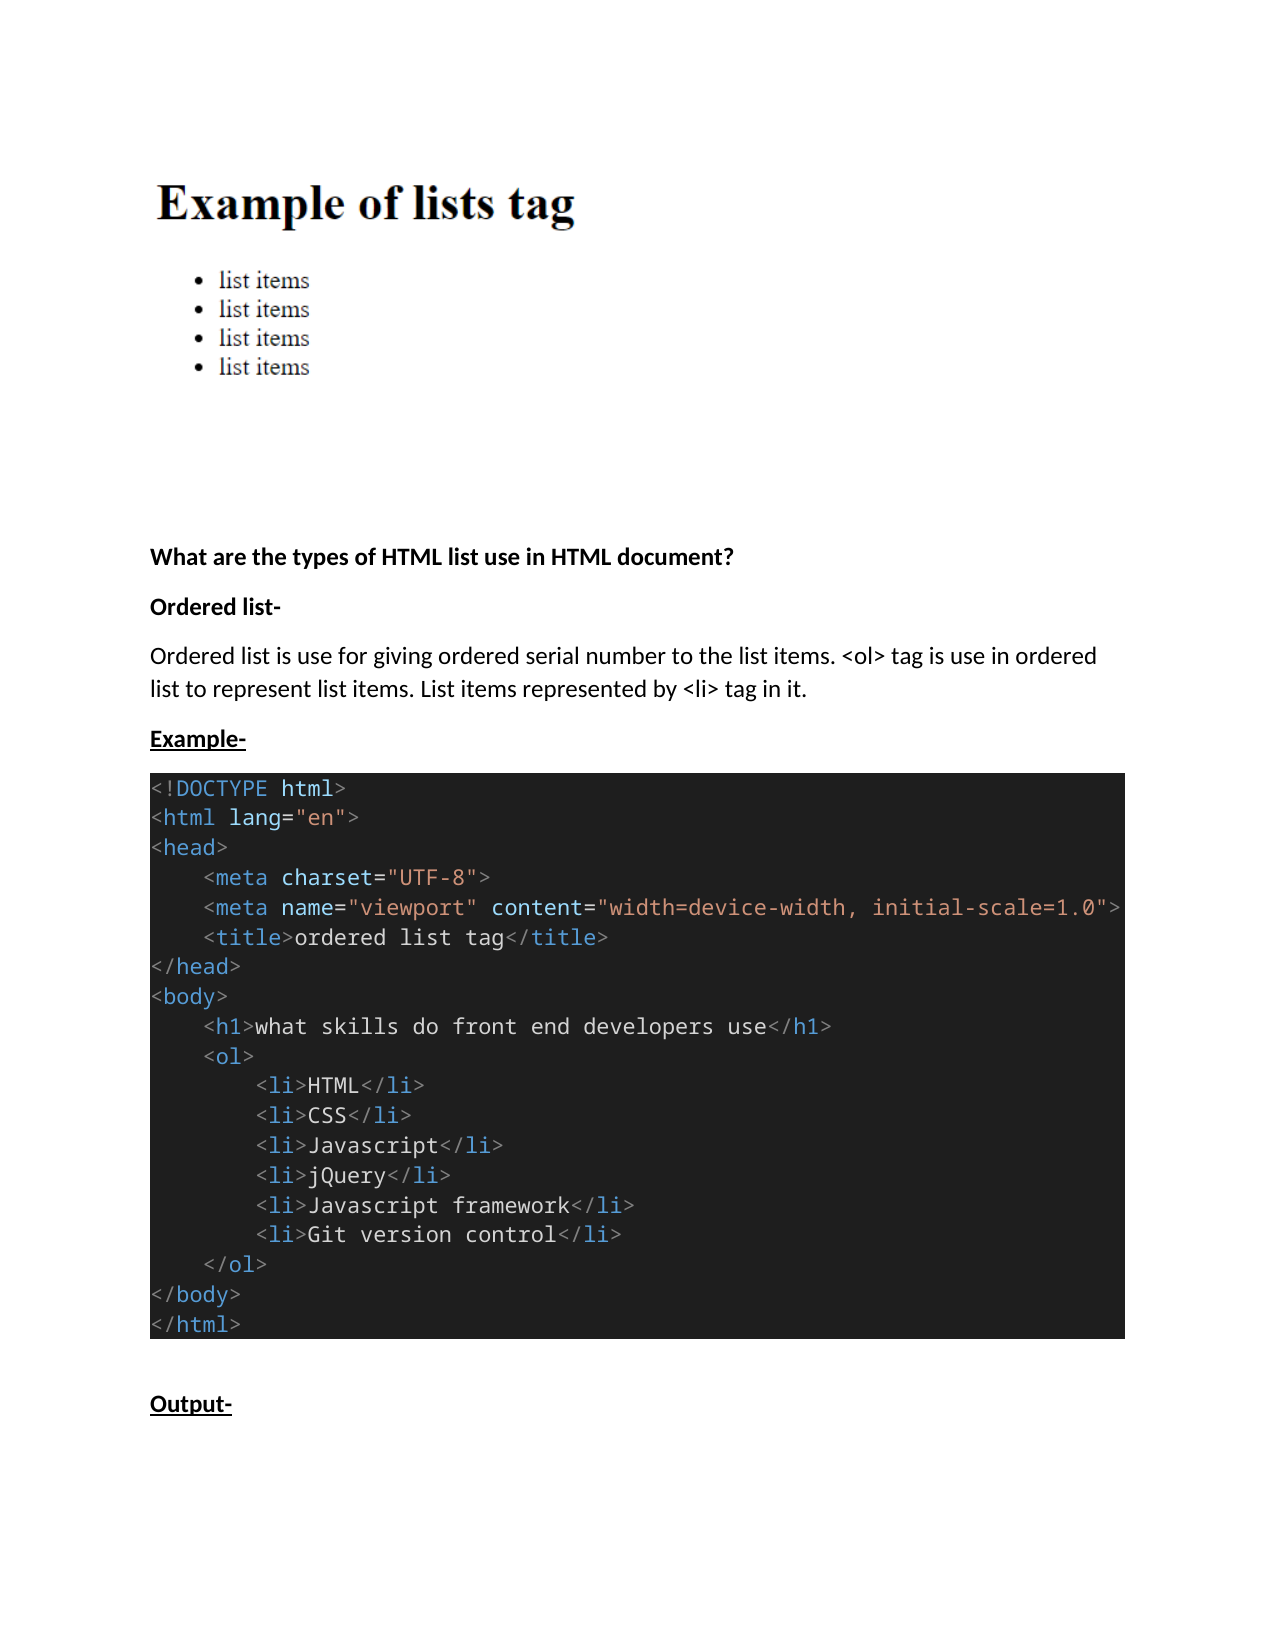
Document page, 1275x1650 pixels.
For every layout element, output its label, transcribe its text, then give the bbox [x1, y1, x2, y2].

text </head> [150, 951, 1125, 981]
text <li>HTML</li> [150, 1071, 1125, 1100]
text <h1>what skills do front end developers use</h1> [150, 1011, 1125, 1041]
text <li>jQuery</li> [150, 1160, 1125, 1190]
picture [150, 150, 762, 523]
text Ordered list- [150, 591, 1125, 621]
text <!DOCTYPE html> [150, 773, 1125, 802]
text <meta charset="UTF-8"> [150, 862, 1125, 892]
text </body> [150, 1279, 1125, 1309]
text <meta name="viewport" content="width=device-width, initial-scale=1.0"> [150, 892, 1125, 922]
text What are the types of HTML list use in HTML document? [150, 541, 1125, 572]
text <title>ordered list tag</title> [150, 922, 1125, 951]
text </html> [150, 1309, 1125, 1339]
text </ol> [150, 1249, 1125, 1279]
text <li>Javascript framework</li> [150, 1190, 1125, 1219]
text <li>Git version control</li> [150, 1219, 1125, 1249]
text <ol> [150, 1041, 1125, 1071]
text <html lang="en"> [150, 802, 1125, 832]
text <li>Javascript</li> [150, 1130, 1125, 1160]
text Ordered list is use for giving ordered serial number to the list items. <ol> tag is use in ordered list to represent list items. List items represented by <li> tag in it. [150, 641, 1125, 704]
text Example- [150, 723, 1125, 753]
text Output- [150, 1388, 1125, 1419]
text <li>CSS</li> [150, 1100, 1125, 1130]
text <head> [150, 832, 1125, 862]
text <body> [150, 981, 1125, 1011]
